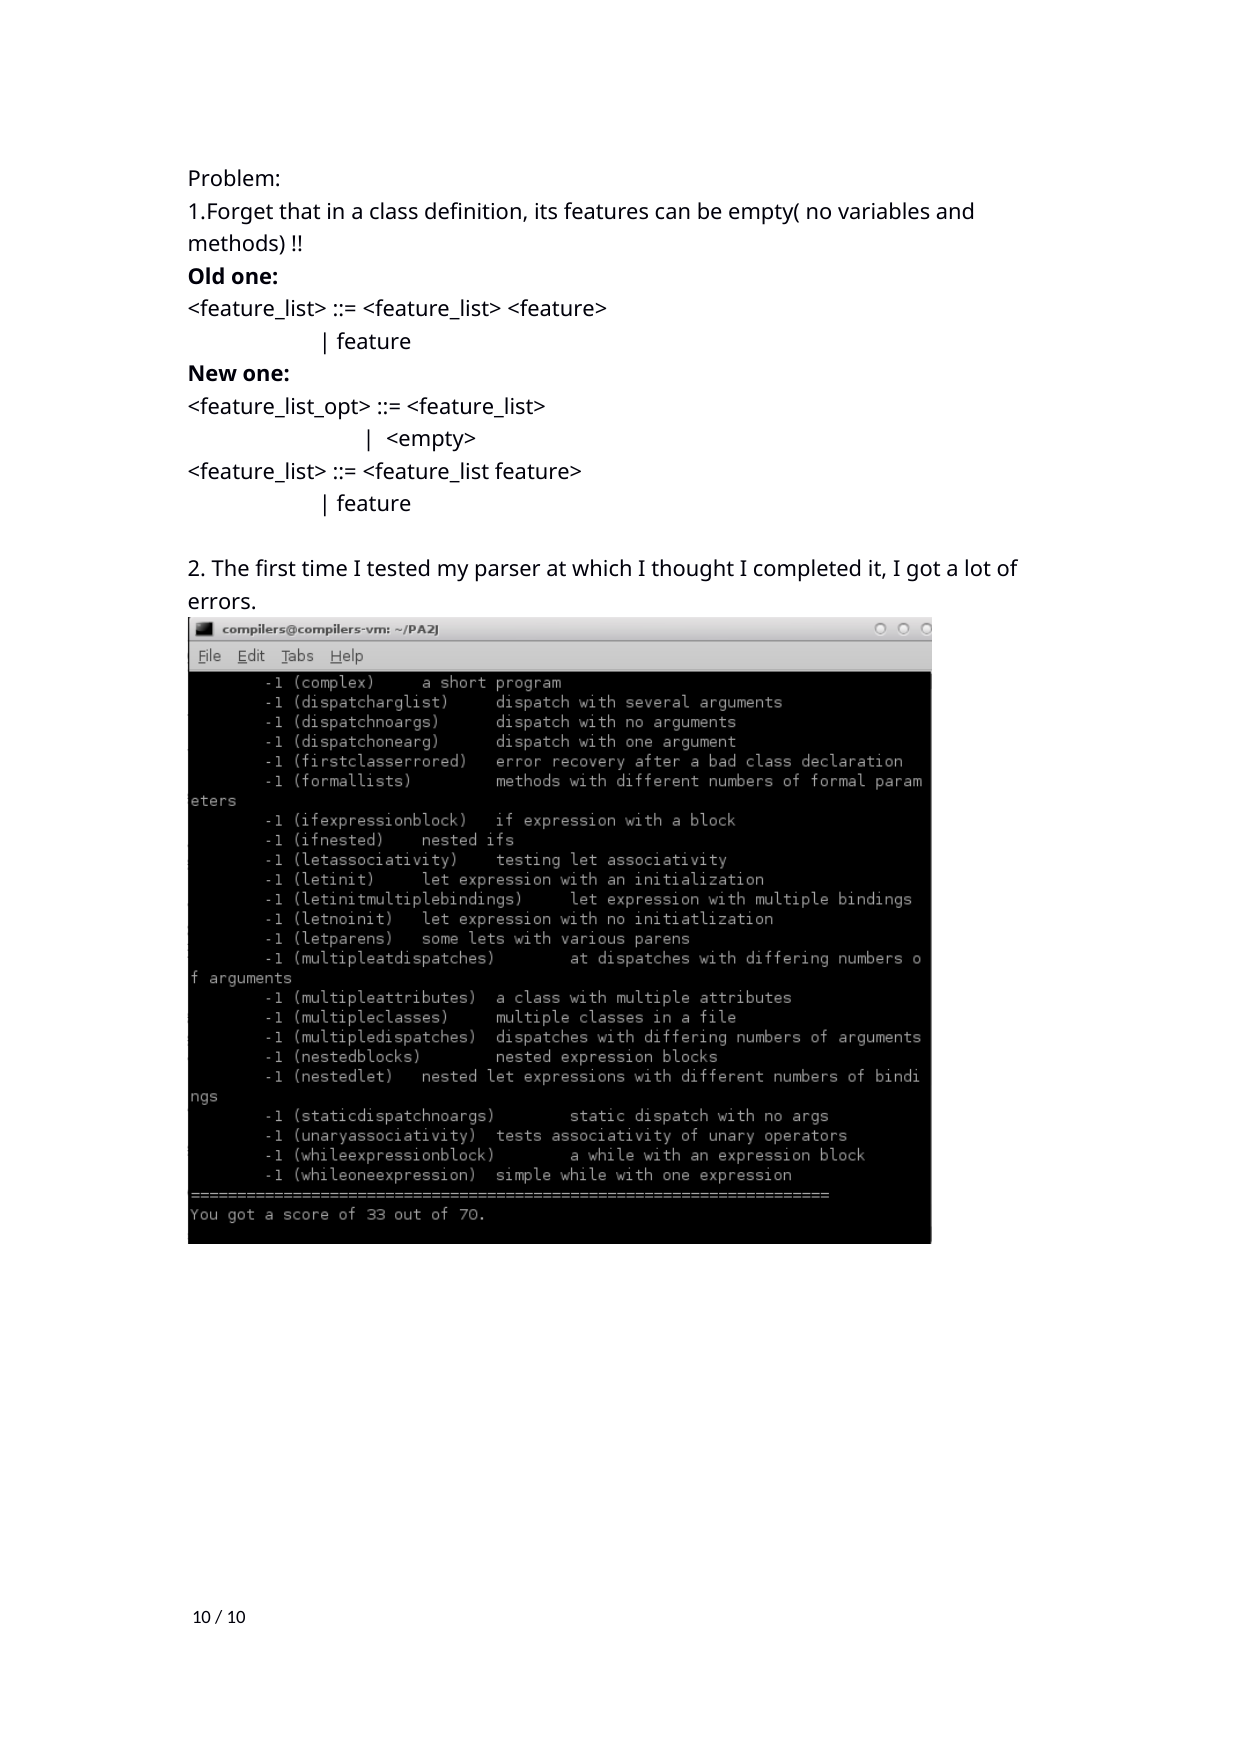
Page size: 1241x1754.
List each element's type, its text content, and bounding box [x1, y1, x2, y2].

text | <empty> [187, 422, 1053, 454]
text Problem: [187, 162, 1053, 194]
text | feature [187, 487, 1053, 519]
text Old one: [187, 259, 1053, 292]
text 2. The first time I tested my parser at which I thought I completed it, I got a lot of errors. [187, 552, 1053, 617]
picture [187, 617, 932, 1244]
text | feature [187, 324, 1053, 357]
text 1.Forget that in a class definition, its features can be empty( no variables and methods) !! [187, 194, 1053, 259]
text <feature_list_opt> ::= <feature_list> [187, 389, 1053, 422]
text New one: [187, 357, 1053, 389]
text <feature_list> ::= <feature_list feature> [187, 454, 1053, 487]
text <feature_list> ::= <feature_list> <feature> [187, 292, 1053, 324]
